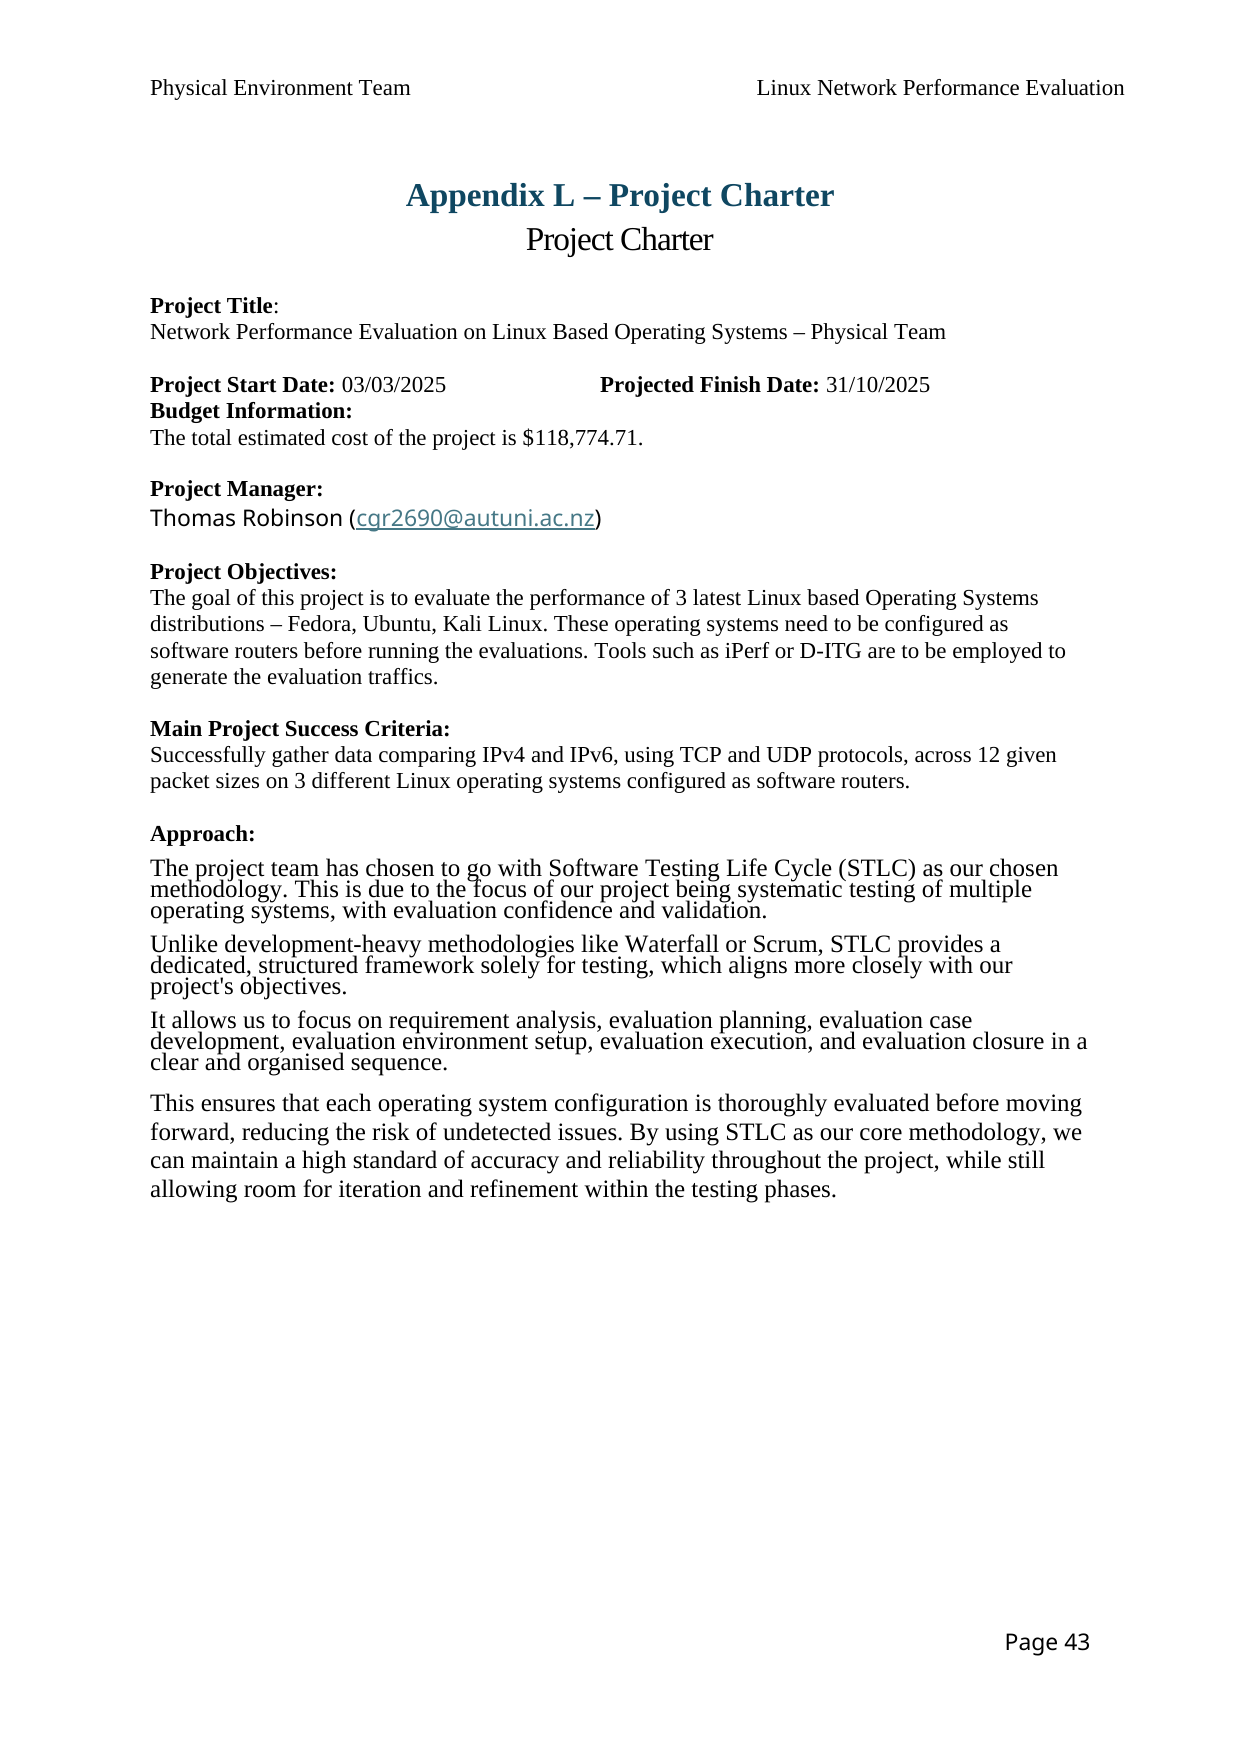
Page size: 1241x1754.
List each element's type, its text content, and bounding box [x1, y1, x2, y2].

text The total estimated cost of the project is $118,774.71. [150, 424, 1090, 450]
text Thomas Robinson (cgr2690@autuni.ac.nz) [150, 502, 1090, 533]
title Project Charter [150, 219, 1090, 257]
text Unlike development-heavy methodologies like Waterfall or Scrum, STLC provides a dedicated, structured framework solely for testing, which aligns more closely with our project's objectives. [150, 936, 1090, 998]
text Project Manager: [150, 475, 1090, 502]
text Network Performance Evaluation on Linux Based Operating Systems – Physical Team [150, 318, 1090, 345]
subtitle Appendix L – Project Charter [150, 175, 1090, 213]
text Approach: [150, 820, 1090, 846]
text This ensures that each operating system configuration is thoroughly evaluated before moving forward, reducing the risk of undetected issues. By using STLC as our core methodology, we can maintain a high standard of accuracy and reliability throughout the project, while still allowing room for iteration and refinement within the testing phases. [150, 1088, 1090, 1203]
text Project Start Date: 03/03/2025 Projected Finish Date: 31/10/2025 [150, 371, 1090, 397]
text The project team has chosen to go with Software Testing Life Cycle (STLC) as our chosen methodology. This is due to the focus of our project being systematic testing of multiple operating systems, with evaluation confidence and validation. [150, 860, 1090, 922]
text Budget Information: [150, 397, 1090, 424]
text Main Project Success Criteria: [150, 714, 1090, 741]
text Project Title: [150, 292, 1090, 318]
text Project Objectives: [150, 558, 1090, 584]
text Successfully gather data comparing IPv4 and IPv6, using TCP and UDP protocols, across 12 given packet sizes on 3 different Linux operating systems configured as software routers. [150, 741, 1090, 794]
text The goal of this project is to evaluate the performance of 3 latest Linux based Operating Systems distributions – Fedora, Ubuntu, Kali Linux. These operating systems need to be configured as software routers before running the evaluations. Tools such as iPerf or D-ITG are to be employed to generate the evaluation traffics. [150, 584, 1090, 689]
text It allows us to focus on requirement analysis, evaluation planning, evaluation case development, evaluation environment setup, evaluation execution, and evaluation closure in a clear and organised sequence. [150, 1012, 1090, 1074]
